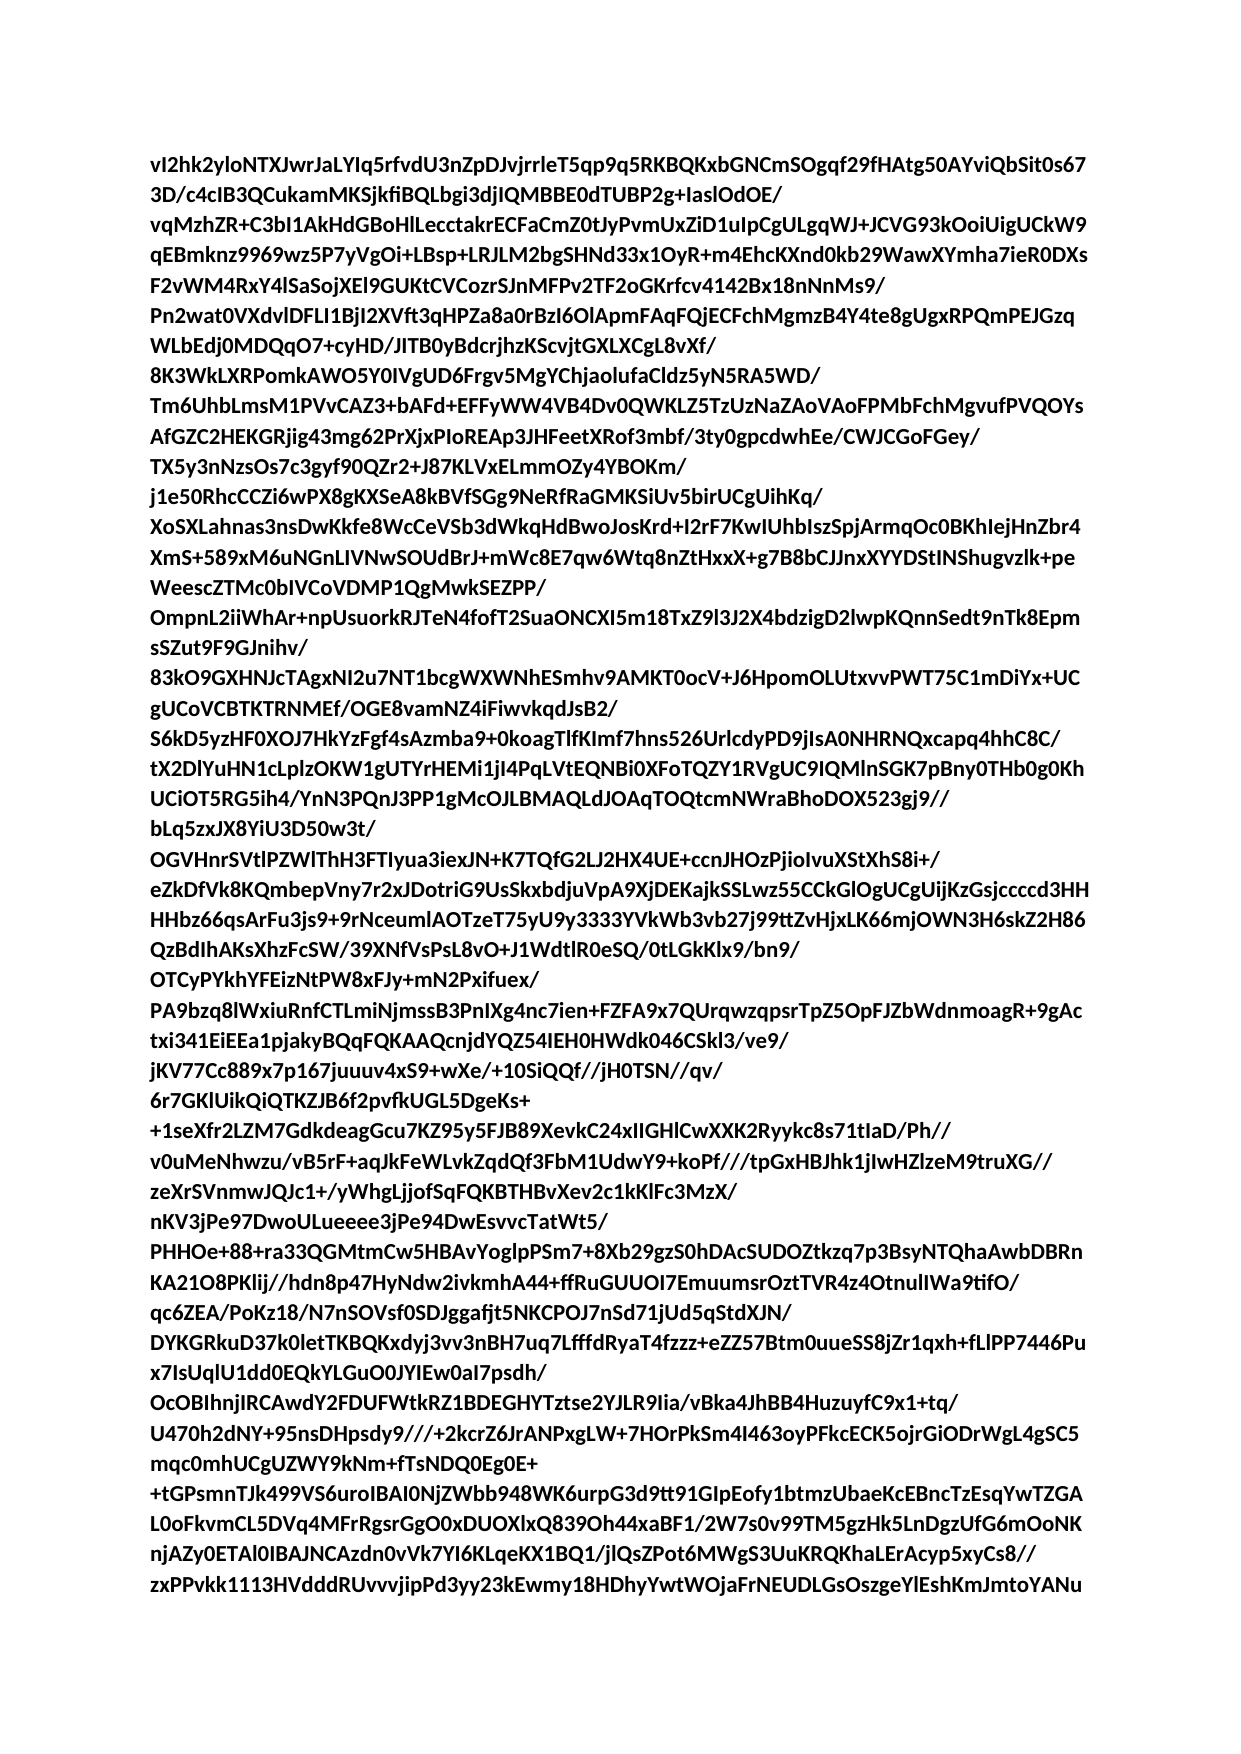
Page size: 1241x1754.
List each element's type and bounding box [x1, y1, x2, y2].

text [150, 150, 1090, 1598]
